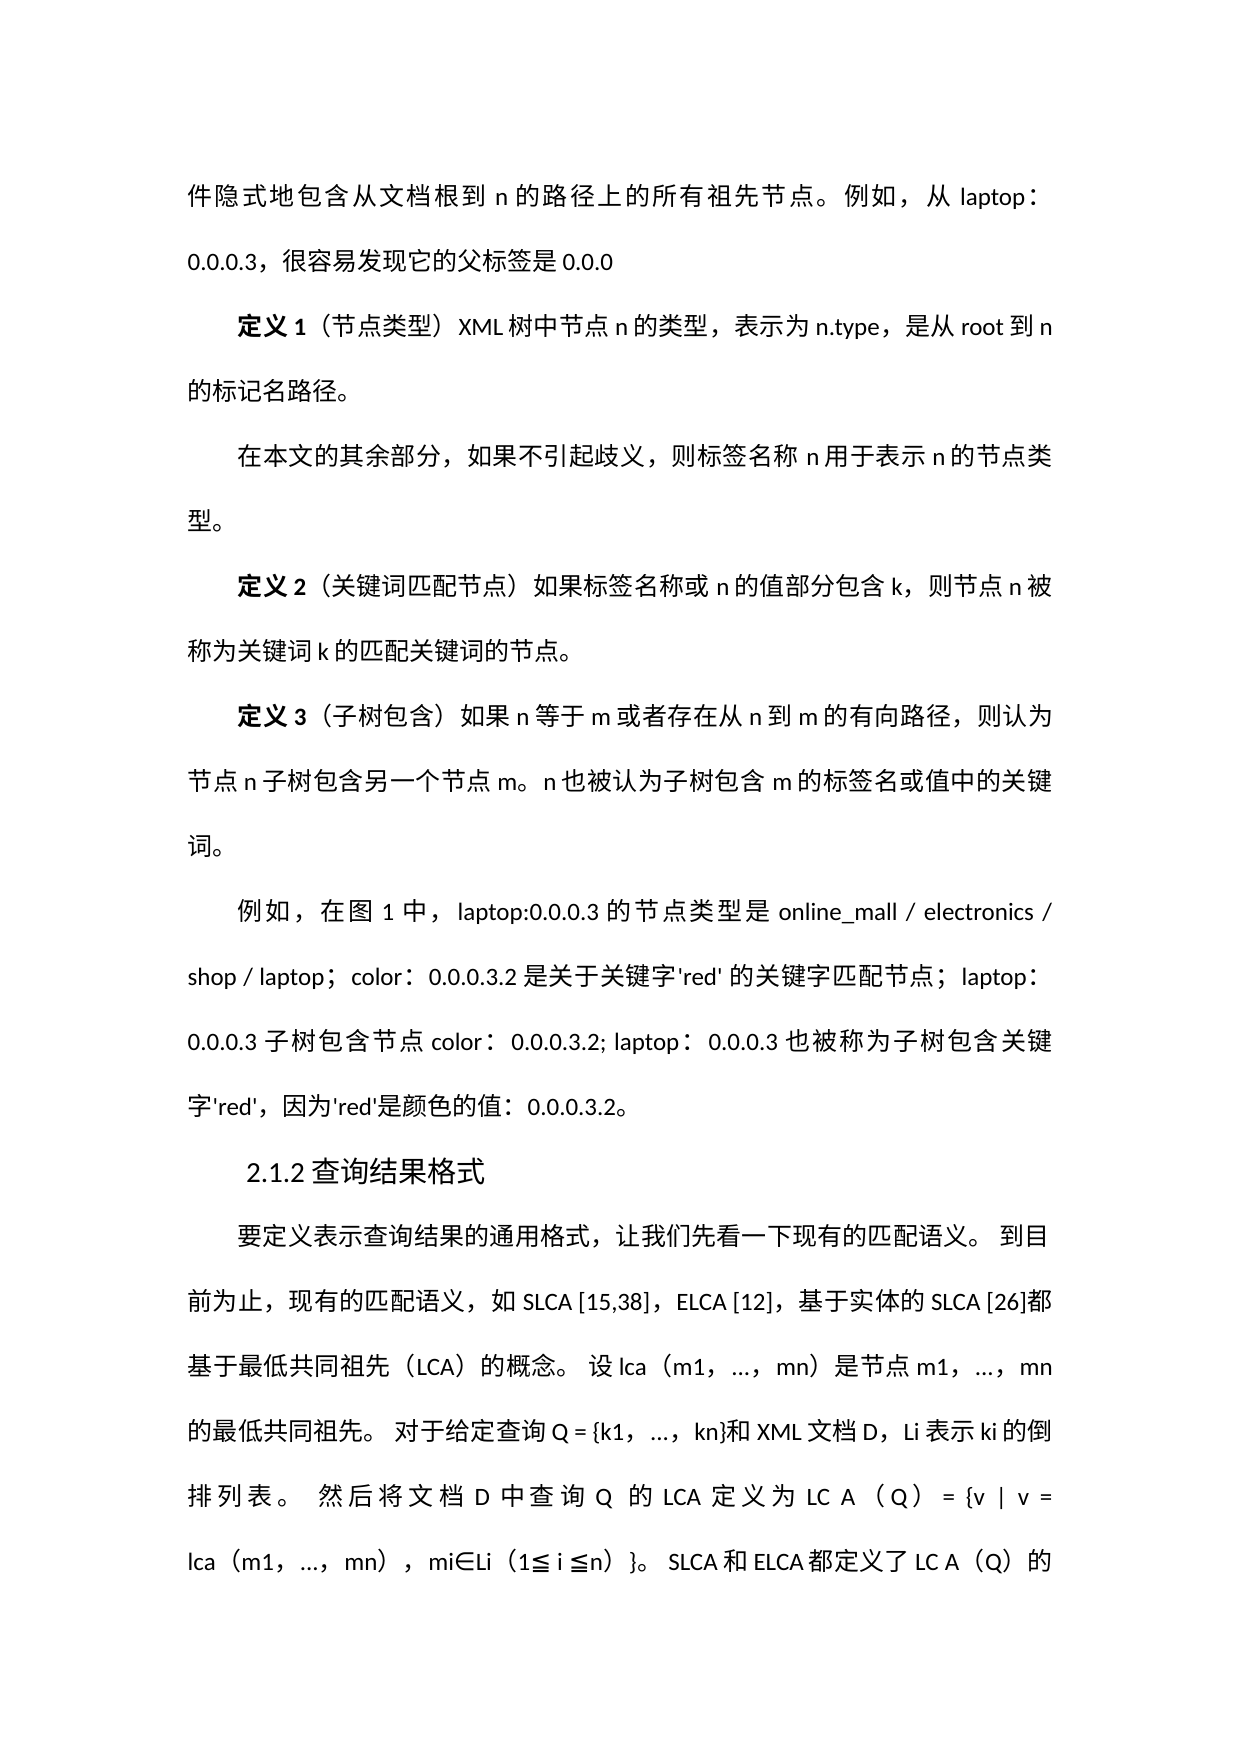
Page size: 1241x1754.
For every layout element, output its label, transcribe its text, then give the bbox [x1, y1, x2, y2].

text 定义3（子树包含）如果n等于m或者存在从n到m的有向路径，则认为节点n子树包含另一个节点m。n也被认为子树包含 m的标签名或值中的关键词。 [187, 682, 1053, 877]
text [187, 162, 1053, 292]
text 例如，在图1中，laptop:0.0.0.3的节点类型是online_mall / electronics / shop / laptop；color：0.0.0.3.2是关于关键字'red' 的关键字匹配节点；laptop：0.0.0.3子树包含节点color：0.0.0.3.2; laptop：0.0.0.3也被称为子树包含关键字'red'，因为'red'是颜色的值：0.0.0.3.2。 [187, 877, 1053, 1137]
text 定义2（关键词匹配节点）如果标签名称或n的值部分包含k，则节点n被称为关键词k的匹配关键词的节点。 [187, 552, 1053, 682]
text 2.1.2查询结果格式 [187, 1137, 1053, 1202]
text 定义1（节点类型）XML树中节点n的类型，表示为n.type，是从root到n的标记名路径。 [187, 292, 1053, 422]
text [187, 1202, 1053, 1592]
text 在本文的其余部分，如果不引起歧义，则标签名称n用于表示n的节点类型。 [187, 422, 1053, 552]
